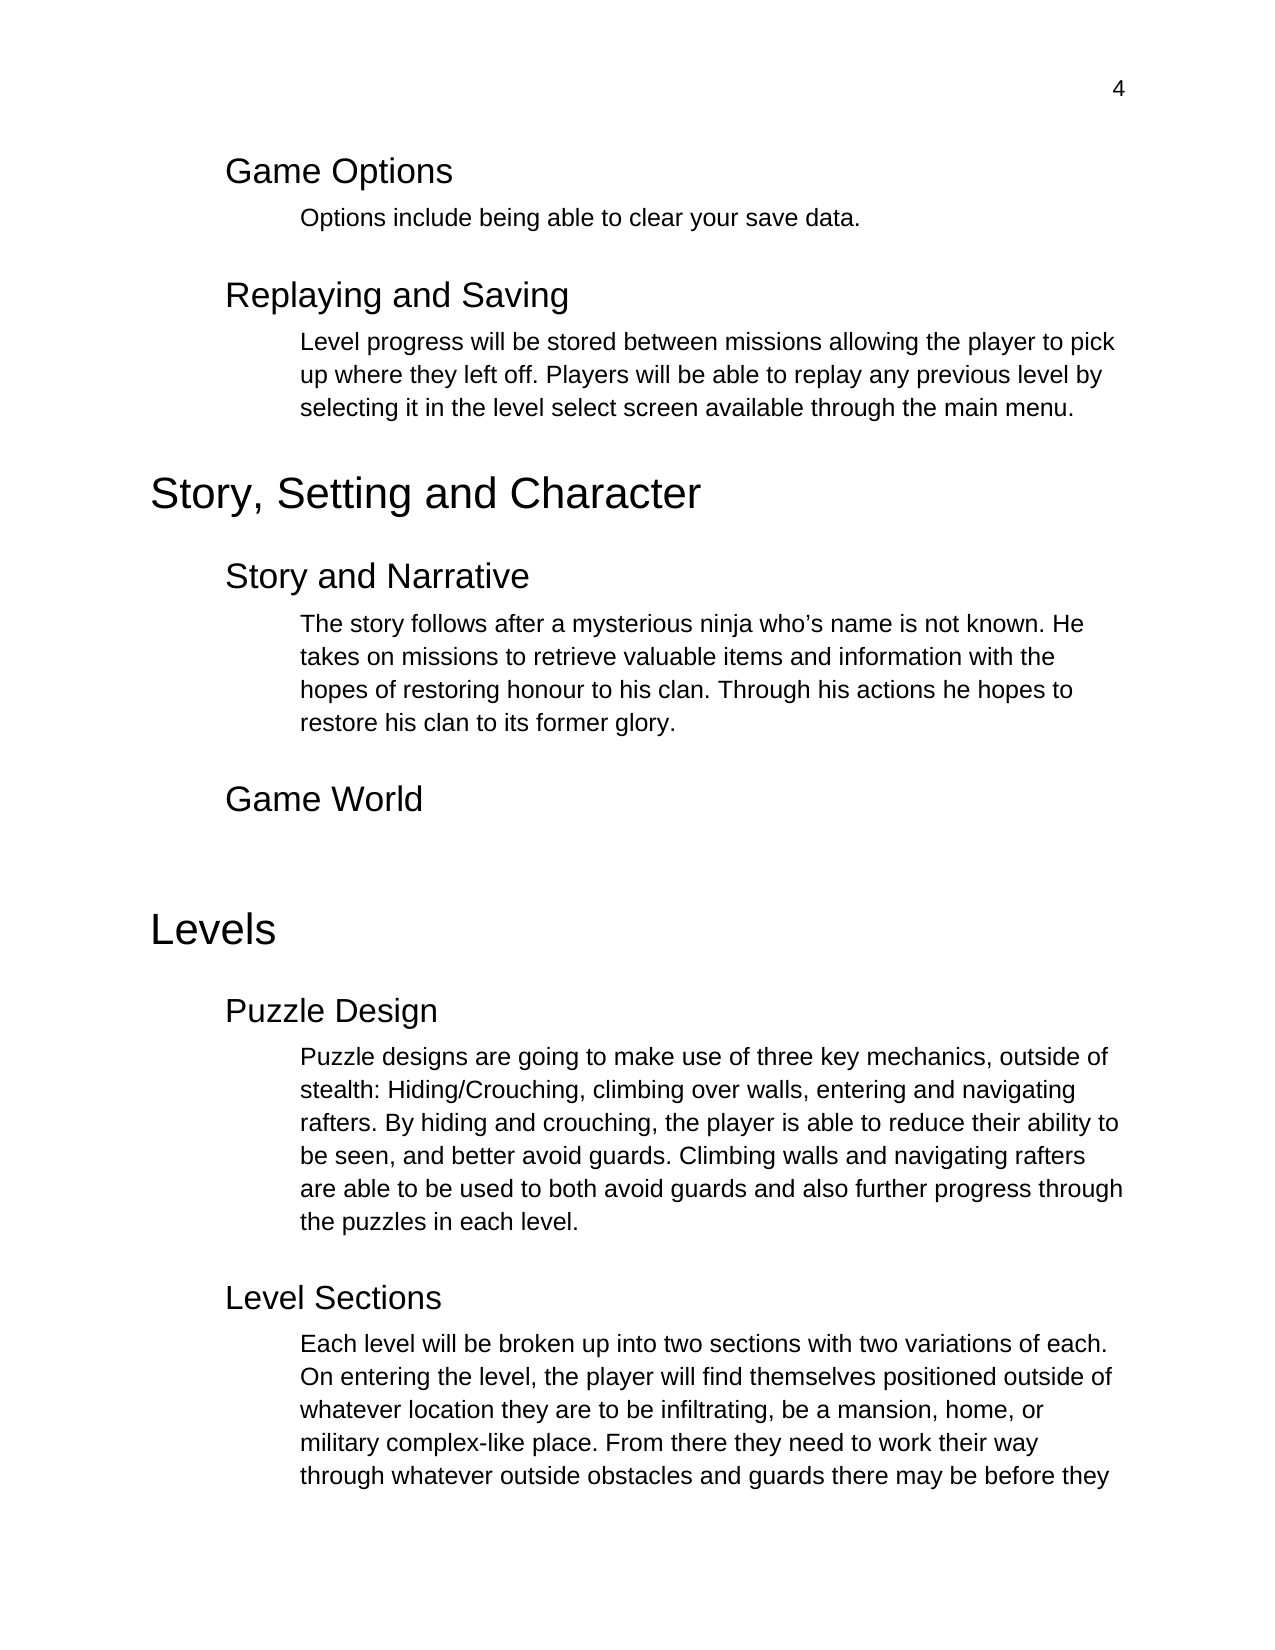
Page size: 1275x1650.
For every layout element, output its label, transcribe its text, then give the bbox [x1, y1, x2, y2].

subtitle Story, Setting and Character [150, 468, 1125, 518]
subtitle Story and Narrative [225, 556, 1125, 596]
subtitle Puzzle Design [150, 991, 1125, 1030]
subtitle Game World [225, 778, 1125, 819]
text Each level will be broken up into two sections with two variations of each. [300, 1329, 1125, 1357]
subtitle Replaying and Saving [225, 274, 1125, 314]
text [300, 1362, 1125, 1489]
subtitle Game Options [225, 150, 1125, 191]
text Options include being able to clear your save data. [150, 203, 1125, 232]
text Puzzle designs are going to make use of three key mechanics, outside of stealth: Hiding/Crouching, climbing over walls, entering and navigating rafters. By hiding and crouching, the player is able to reduce their ability to be seen, and better avoid guards. Climbing walls and navigating rafters are able to be used to both avoid guards and also further progress through the puzzles in each level. [300, 1042, 1125, 1236]
text Level progress will be stored between missions allowing the player to pick up where they left off. Players will be able to replay any previous level by selecting it in the level select screen available through the main menu. [300, 327, 1125, 422]
subtitle Level Sections [150, 1278, 1125, 1316]
text The story follows after a mysterious ninja who’s name is not known. He takes on missions to retrieve valuable items and information with the hopes of restoring honour to his clan. Through his actions he hopes to restore his clan to its former glory. [300, 609, 1125, 737]
subtitle Levels [150, 903, 1125, 954]
